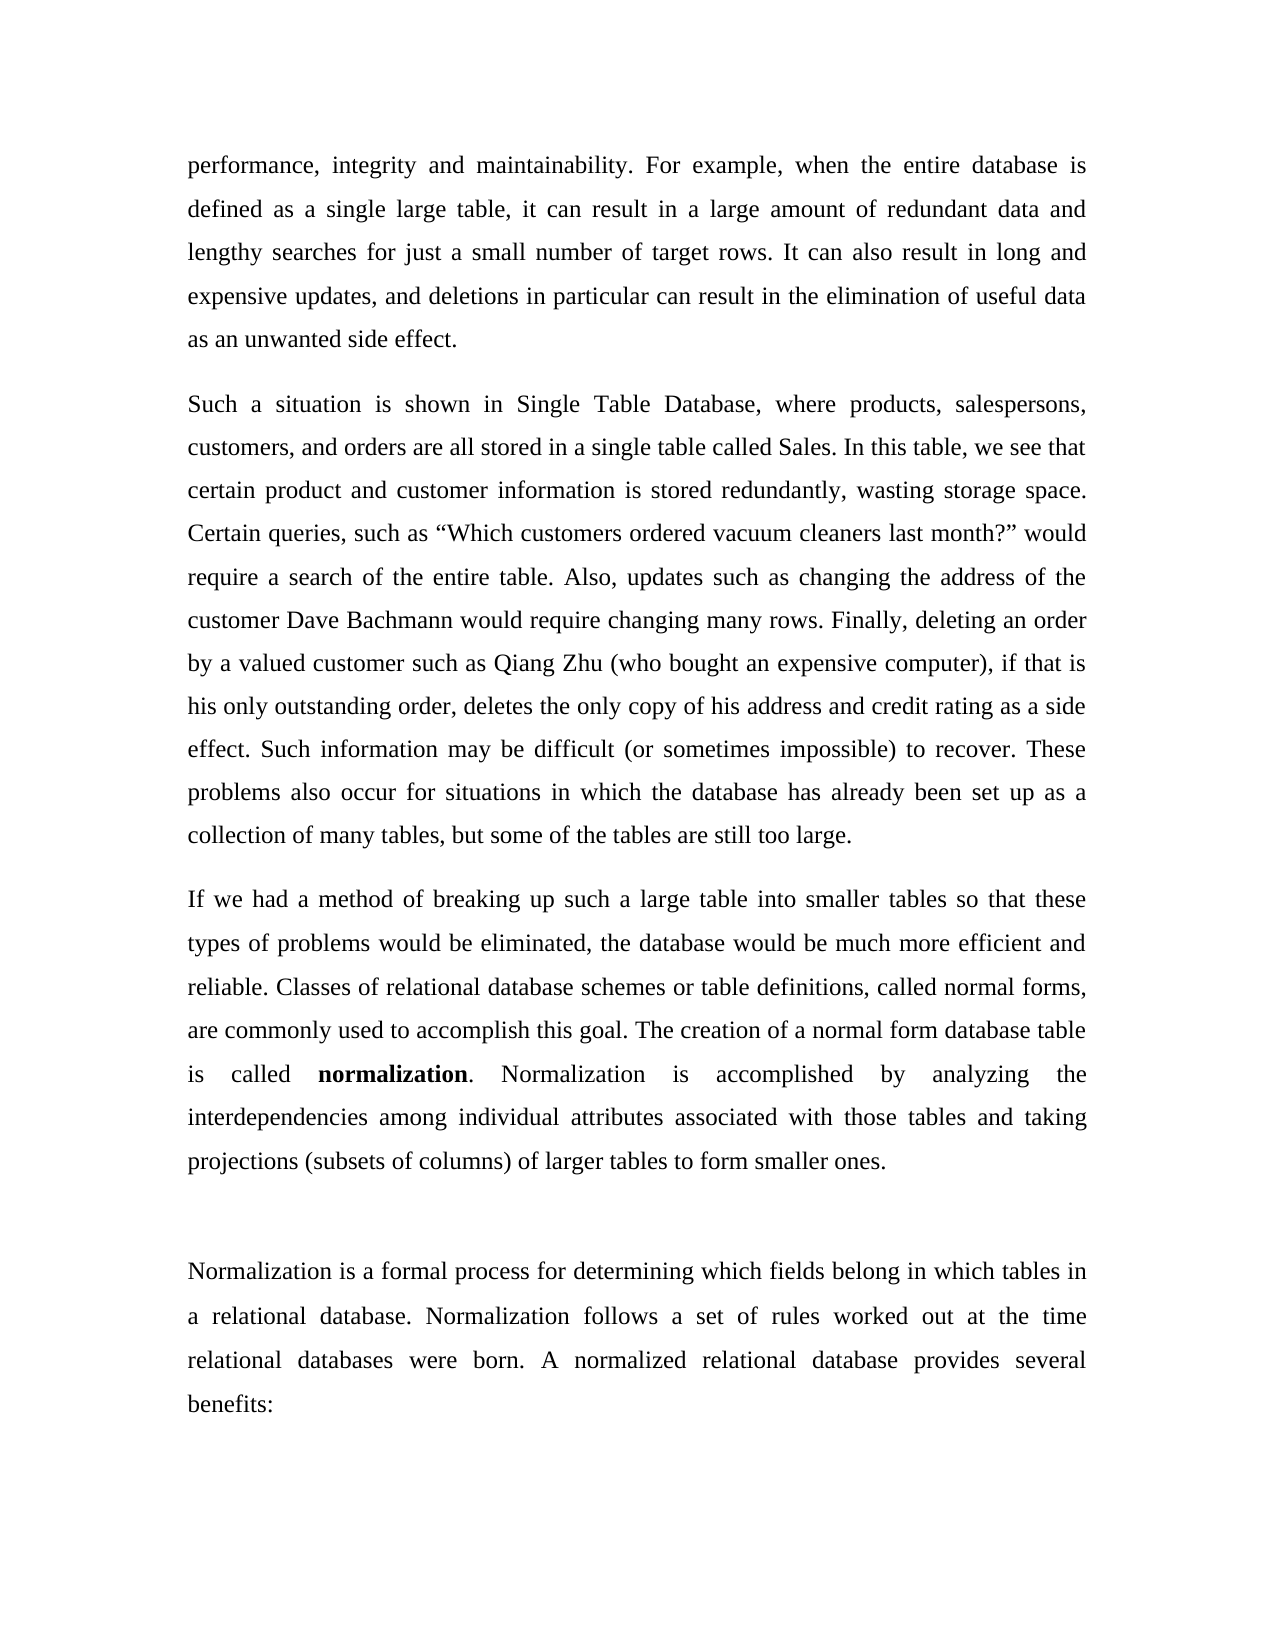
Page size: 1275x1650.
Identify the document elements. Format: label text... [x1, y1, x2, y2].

text performance, integrity and maintainability. For example, when the entire database is defined as a single large table, it can result in a large amount of redundant data and lengthy searches for just a small number of target rows. It can also result in long and expensive updates, and deletions in particular can result in the elimination of useful data as an unwanted side effect. [187, 150, 1087, 353]
text If we had a method of breaking up such a large table into smaller tables so that these types of problems would be eliminated, the database would be much more efficient and reliable. Classes of relational database schemes or table definitions, called normal forms, are commonly used to accomplish this goal. The creation of a normal form database table is called normalization. Normalization is accomplished by analyzing the interdependencies among individual attributes associated with those tables and taking projections (subsets of columns) of larger tables to form smaller ones. [187, 884, 1087, 1175]
text Normalization is a formal process for determining which fields belong in which tables in a relational database. Normalization follows a set of rules worked out at the time relational databases were born. A normalized relational database provides several benefits: [187, 1256, 1087, 1418]
text Such a situation is shown in Single Table Database, where products, salespersons, customers, and orders are all stored in a single table called Sales. In this table, we see that certain product and customer information is stored redundantly, wasting storage space. Certain queries, such as “Which customers ordered vacuum cleaners last month?” would require a search of the entire table. Also, updates such as changing the address of the customer Dave Bachmann would require changing many rows. Finally, deleting an order by a valued customer such as Qiang Zhu (who bought an expensive computer), if that is his only outstanding order, deletes the only copy of his address and credit rating as a side effect. Such information may be difficult (or sometimes impossible) to recover. These problems also occur for situations in which the database has already been set up as a collection of many tables, but some of the tables are still too large. [187, 389, 1087, 849]
